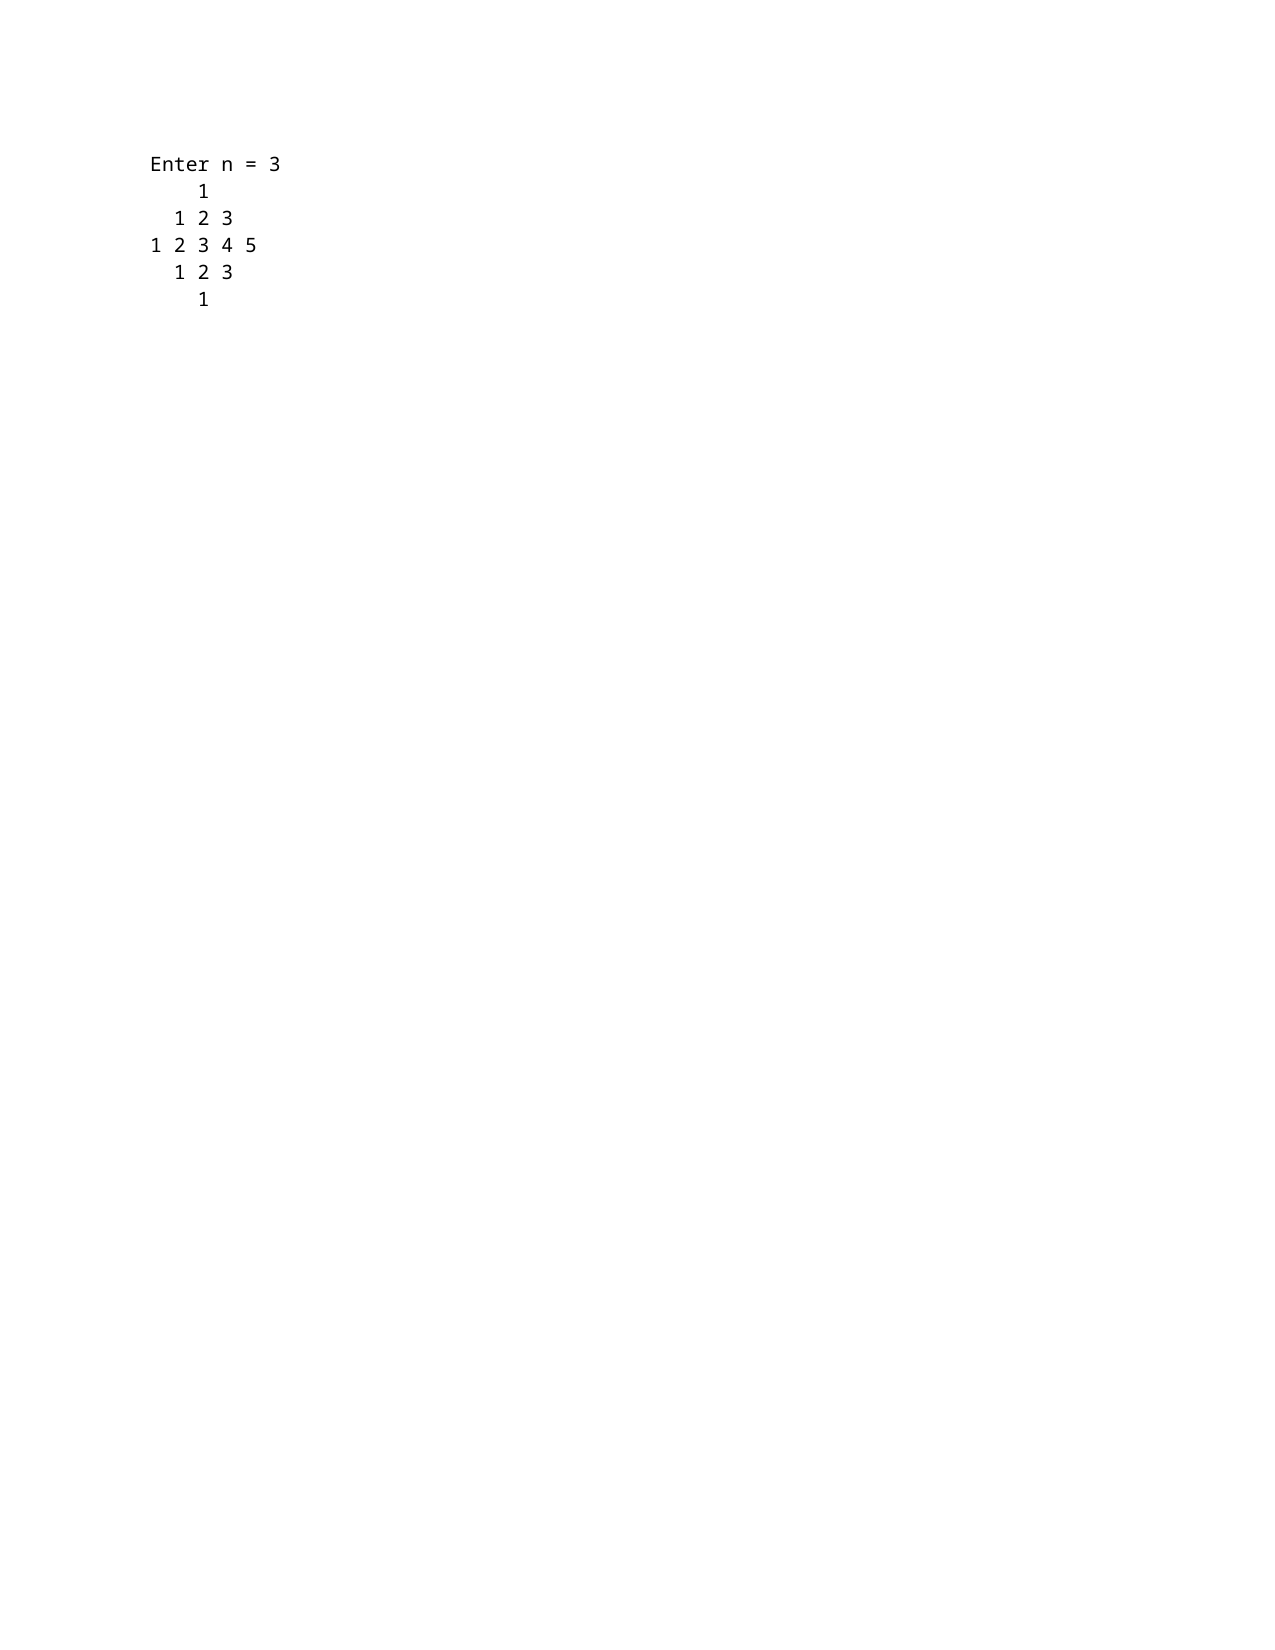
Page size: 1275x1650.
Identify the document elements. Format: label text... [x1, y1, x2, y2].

text 1 [150, 177, 1125, 204]
text 1 [150, 285, 1125, 312]
text 1 2 3 [150, 258, 1125, 285]
text Enter n = 3 [150, 150, 1125, 177]
text 1 2 3 4 5 [150, 231, 1125, 258]
text 1 2 3 [150, 204, 1125, 231]
